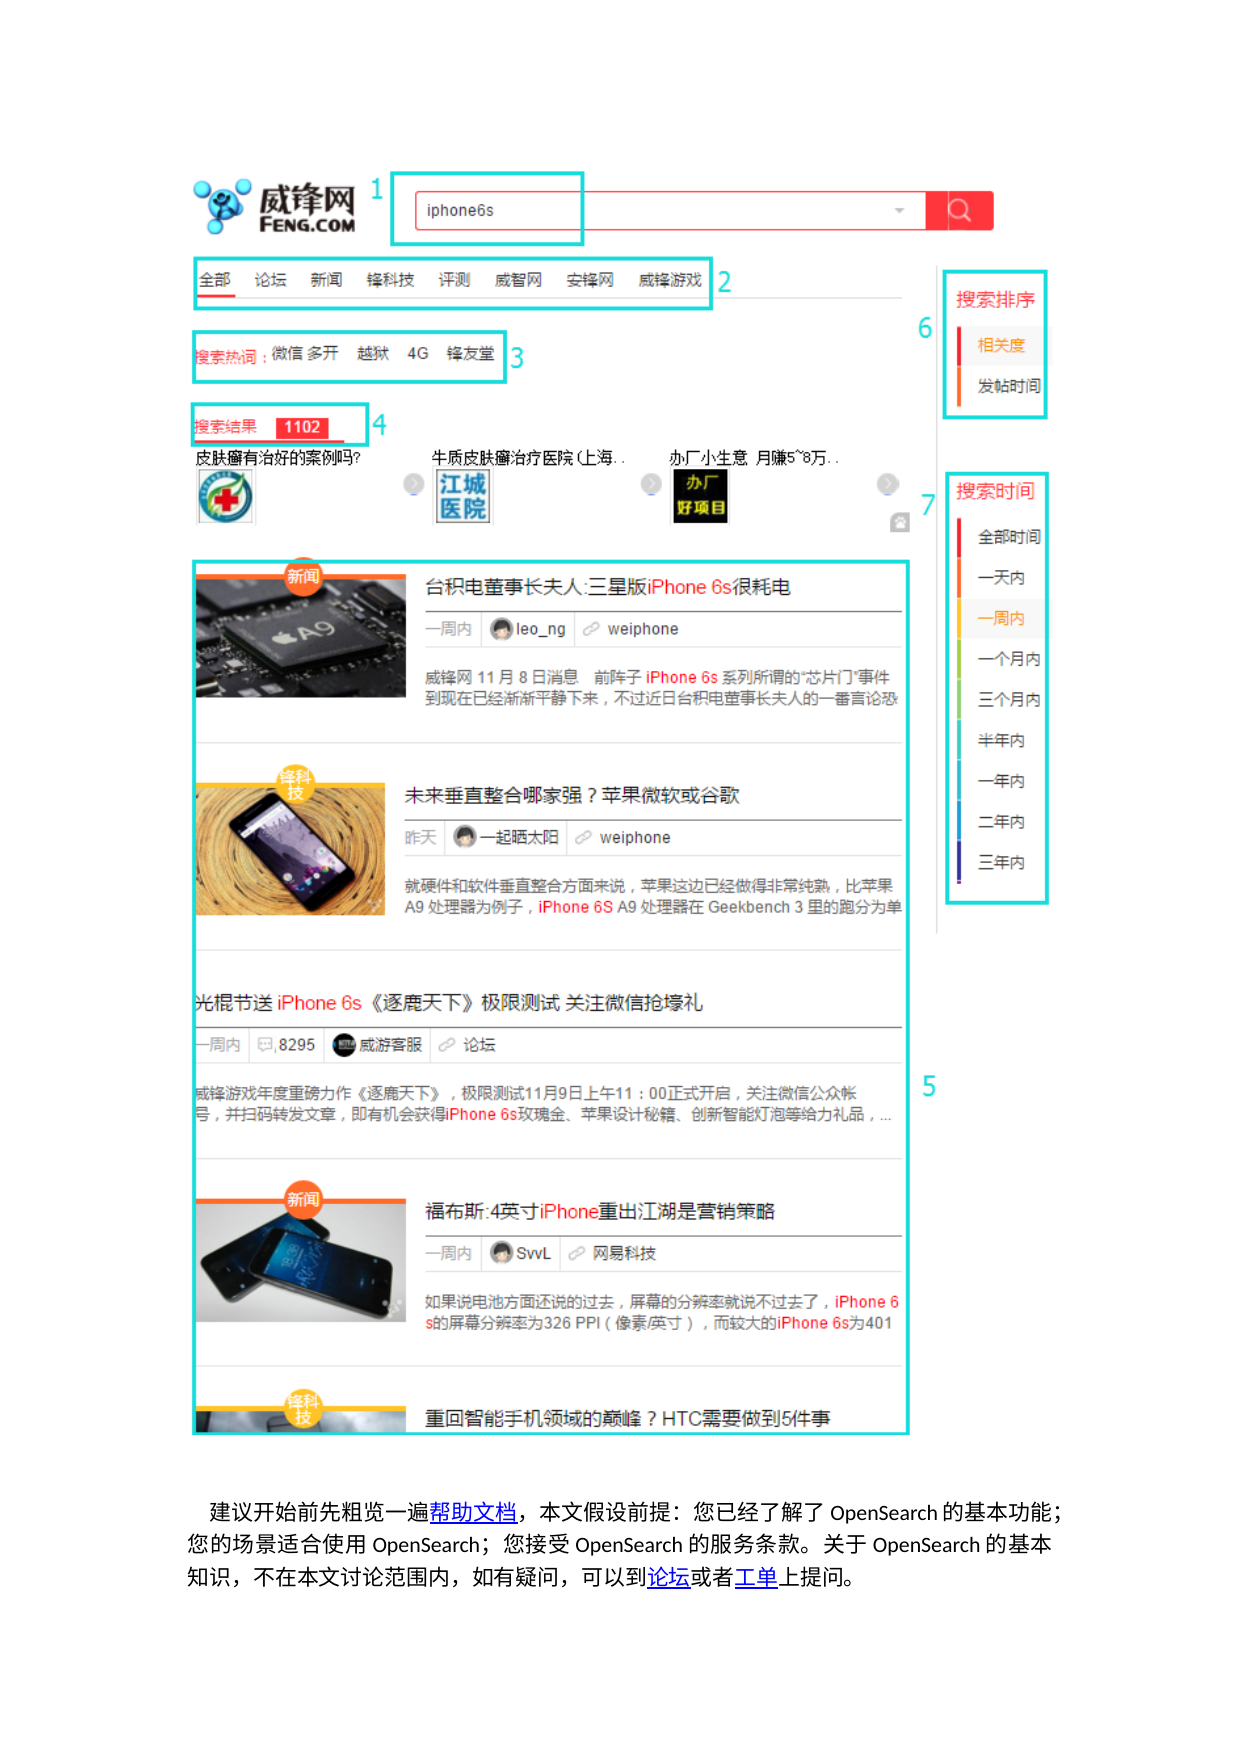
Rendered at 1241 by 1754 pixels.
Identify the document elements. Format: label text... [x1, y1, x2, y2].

picture [187, 162, 1053, 1435]
text 建议开始前先粗览一遍帮助文档，本文假设前提：您已经了解了OpenSearch的基本功能；您的场景适合使用OpenSearch；您接受OpenSearch的服务条款。关于OpenSearch的基本知识，不在本文讨论范围内，如有疑问，可以到论坛或者工单上提问。 [187, 1494, 1053, 1592]
